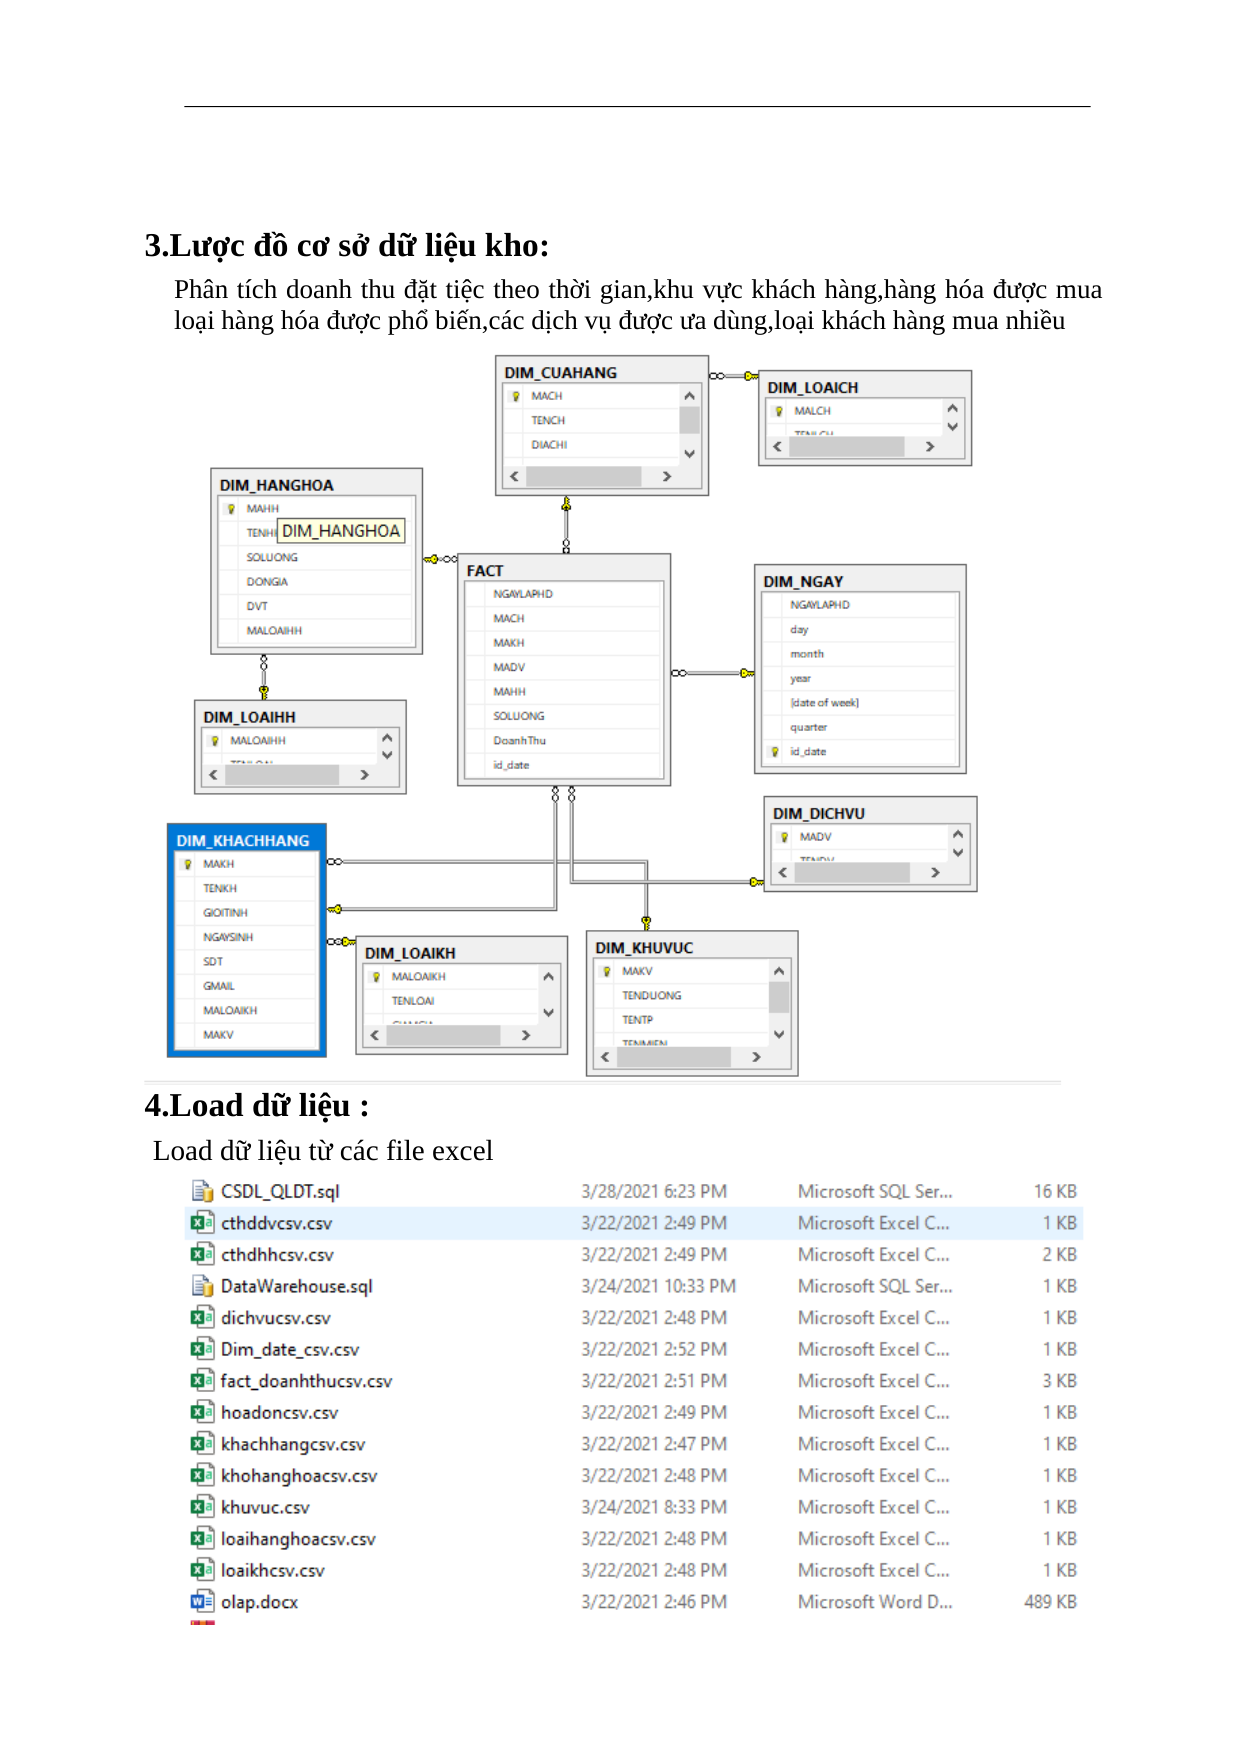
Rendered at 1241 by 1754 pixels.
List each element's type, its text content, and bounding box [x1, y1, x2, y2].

picture [173, 1175, 1091, 1625]
text 3.Lược đồ cơ sở dữ liệu kho: [144, 224, 1099, 265]
text Load dữ liệu từ các file excel [144, 1133, 1099, 1167]
picture [144, 343, 1062, 1085]
text Phân tích doanh thu đặt tiệc theo thời gian,khu vực khách hàng,hàng hóa được mua loại hàng hóa được phổ biến,các dịch vụ được ưa dùng,loại khách hàng mua nhiều [174, 273, 1104, 336]
text 4.Load dữ liệu : [144, 1084, 1099, 1125]
